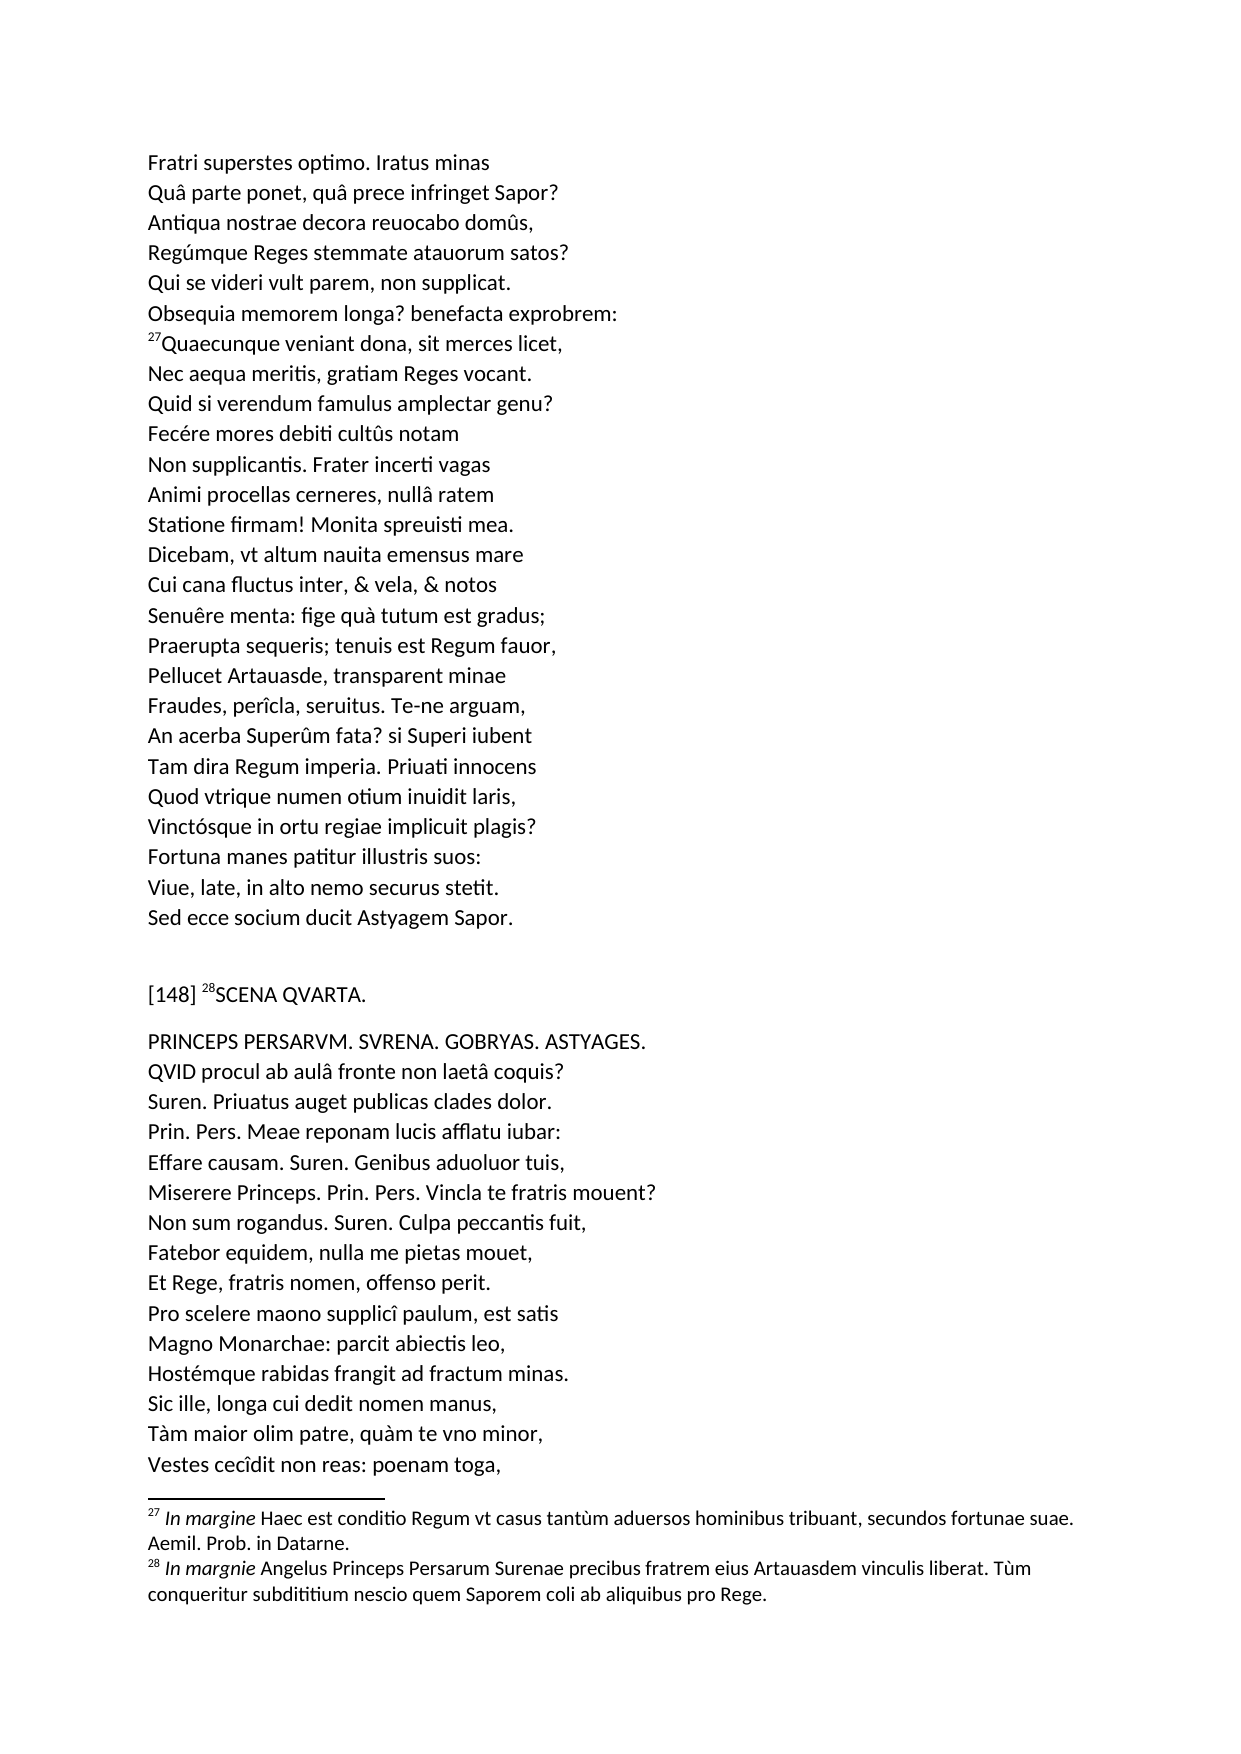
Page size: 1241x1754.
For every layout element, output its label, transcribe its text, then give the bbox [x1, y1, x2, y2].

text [148, 1027, 1093, 1478]
text [148] SCENA QVARTA. [148, 980, 1093, 1008]
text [148, 148, 1093, 961]
